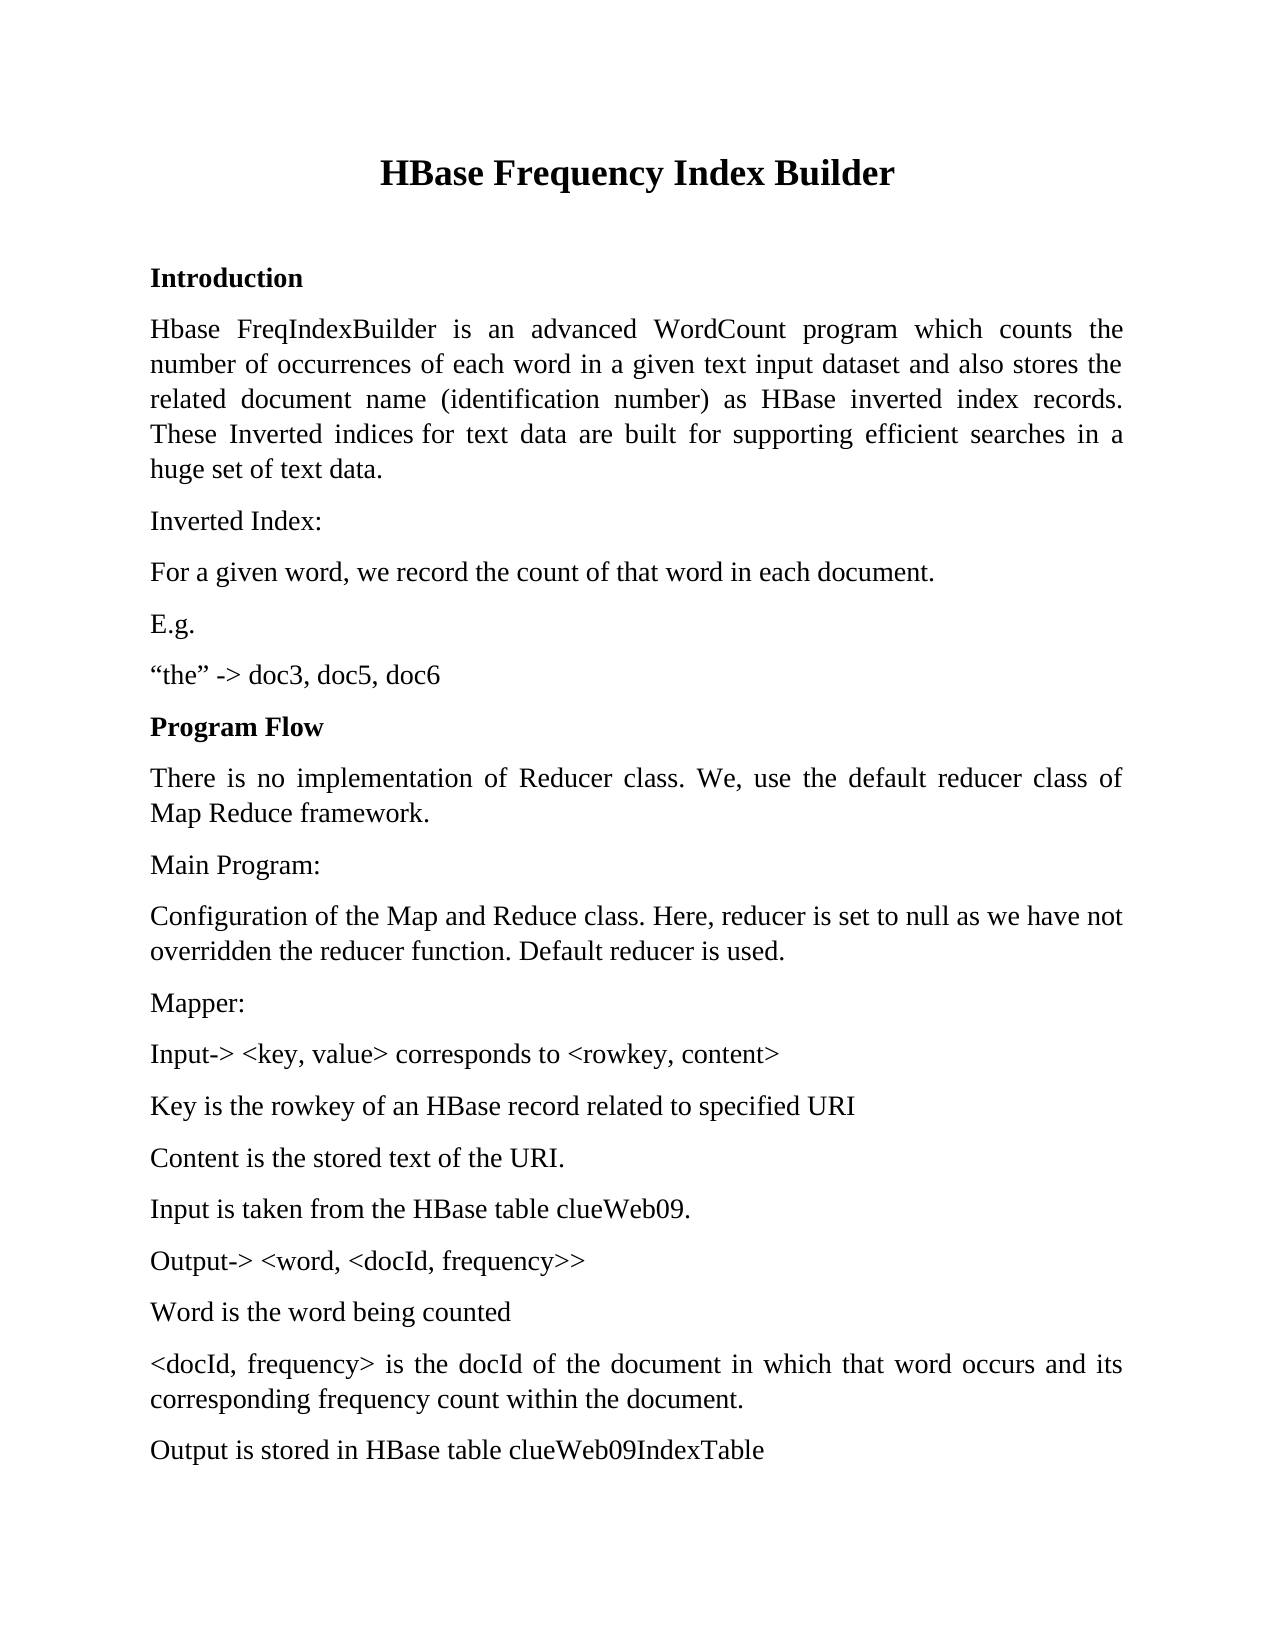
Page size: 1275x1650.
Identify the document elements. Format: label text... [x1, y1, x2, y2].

text Inverted Index: [150, 504, 1125, 536]
text Key is the rowkey of an HBase record related to specified URI [150, 1089, 1125, 1121]
text HBase Frequency Index Builder [150, 150, 1125, 193]
text There is no implementation of Reducer class. We, use the default reducer class of Map Reduce framework. [150, 761, 1125, 829]
text Mapper: [150, 986, 1125, 1018]
text Introduction [150, 261, 1125, 293]
text Input-> <key, value> corresponds to <rowkey, content> [150, 1037, 1125, 1070]
text Output is stored in HBase table clueWeb09IndexTable [150, 1433, 1125, 1466]
text Word is the word being counted [150, 1295, 1125, 1328]
text Main Program: [150, 848, 1125, 880]
text E.g. [150, 607, 1125, 639]
text For a given word, we record the count of that word in each document. [150, 555, 1125, 588]
text Input is taken from the HBase table clueWeb09. [150, 1192, 1125, 1224]
text <docId, frequency> is the docId of the document in which that word occurs and its corresponding frequency count within the document. [150, 1347, 1125, 1414]
text Hbase FreqIndexBuilder is an advanced WordCount program which counts the number of occurrences of each word in a given text input dataset and also stores the related document name (identification number) as HBase inverted index records. These Inverted indices for text data are built for supporting efficient searches in a huge set of text data. [150, 312, 1125, 484]
text Output-> <word, <docId, frequency>> [150, 1244, 1125, 1276]
text Content is the stored text of the URI. [150, 1141, 1125, 1173]
text Configuration of the Map and Reduce class. Here, reducer is set to null as we have not overridden the reducer function. Default reducer is used. [150, 899, 1125, 967]
text “the” -> doc3, doc5, doc6 [150, 658, 1125, 691]
text Program Flow [150, 710, 1125, 742]
